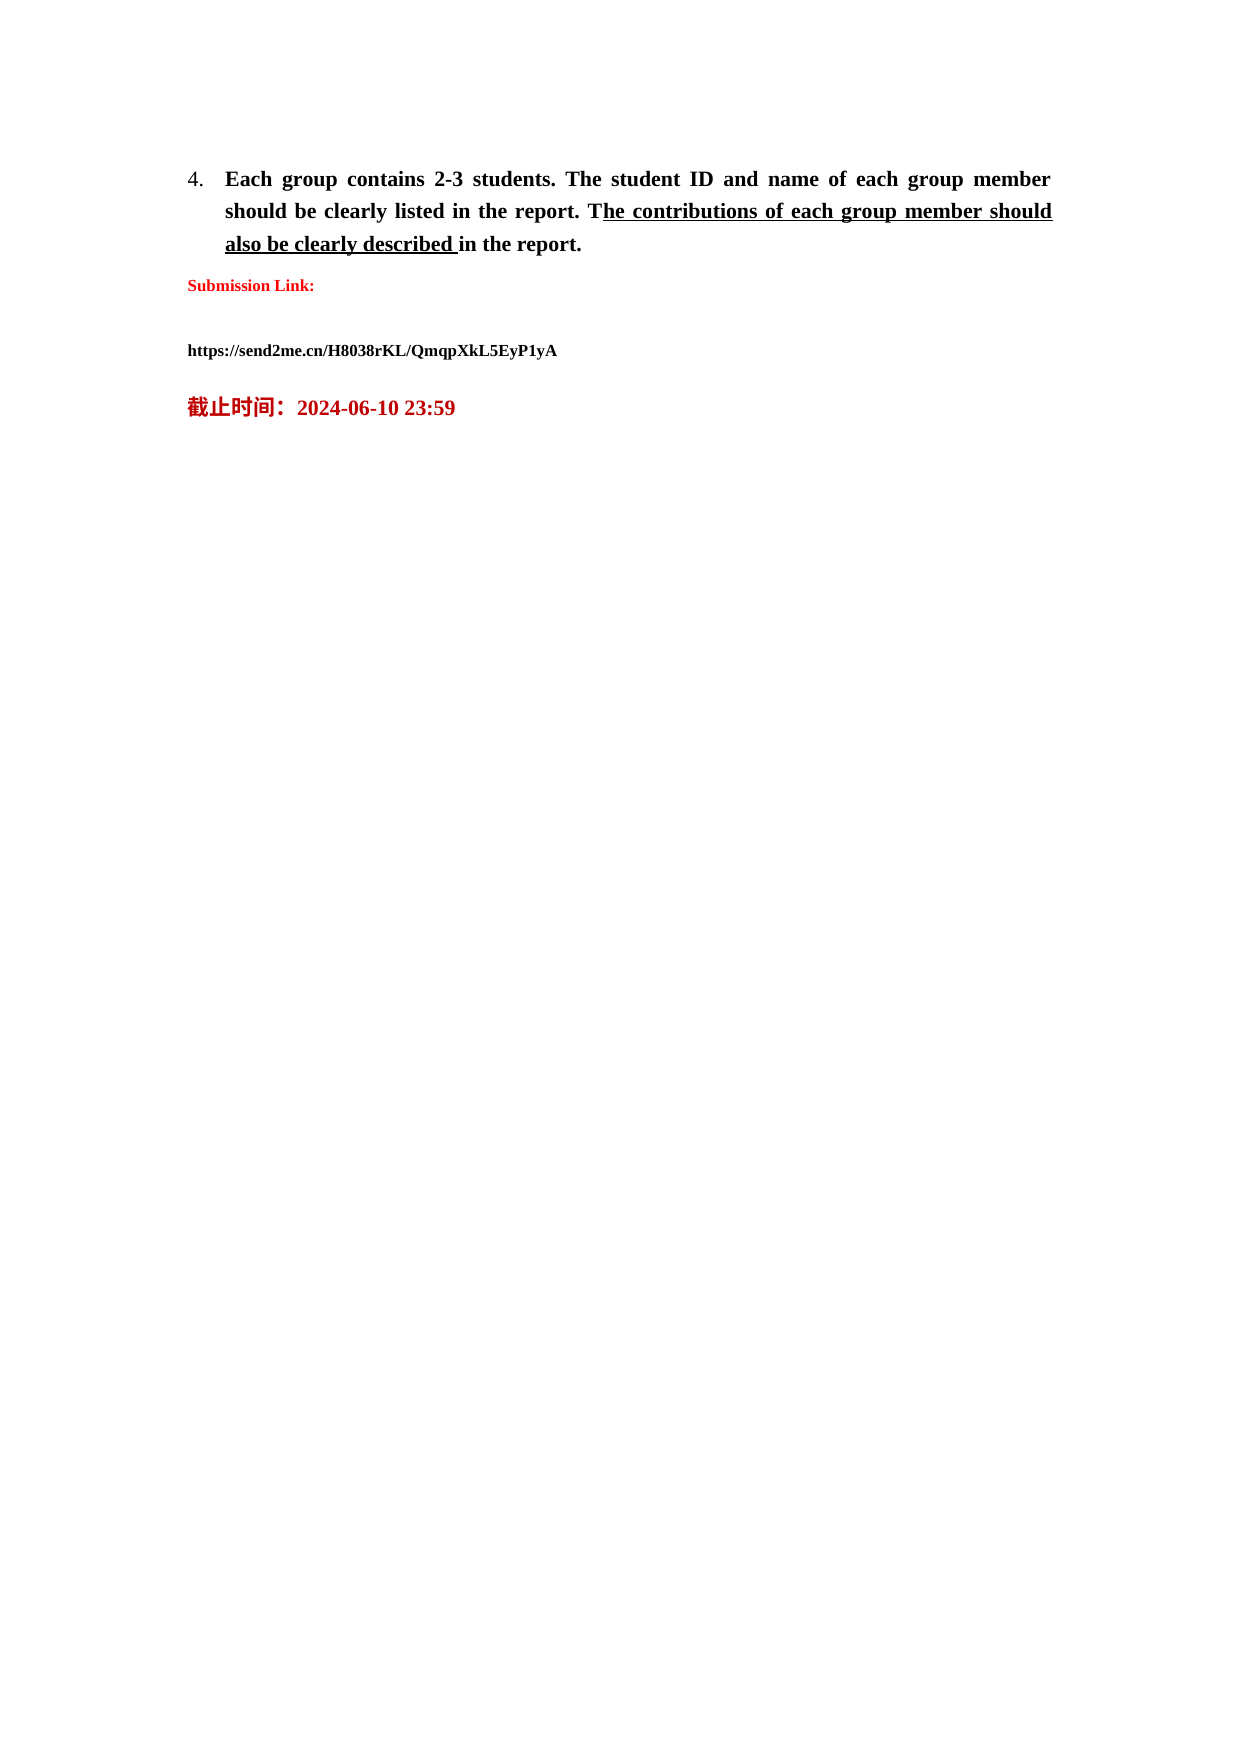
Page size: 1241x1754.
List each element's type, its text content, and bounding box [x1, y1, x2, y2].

list Each group contains 2-3 students. The student ID and name of each group member should be clearly listed in the report. The contributions of each group member should also be clearly described in the report. [187, 162, 1053, 259]
text 截止时间：2024-06-10 23:59 [187, 389, 1053, 422]
text https://send2me.cn/H8038rKL/QmqpXkL5EyP1yA [187, 324, 1053, 389]
text Submission Link: [187, 259, 1053, 324]
